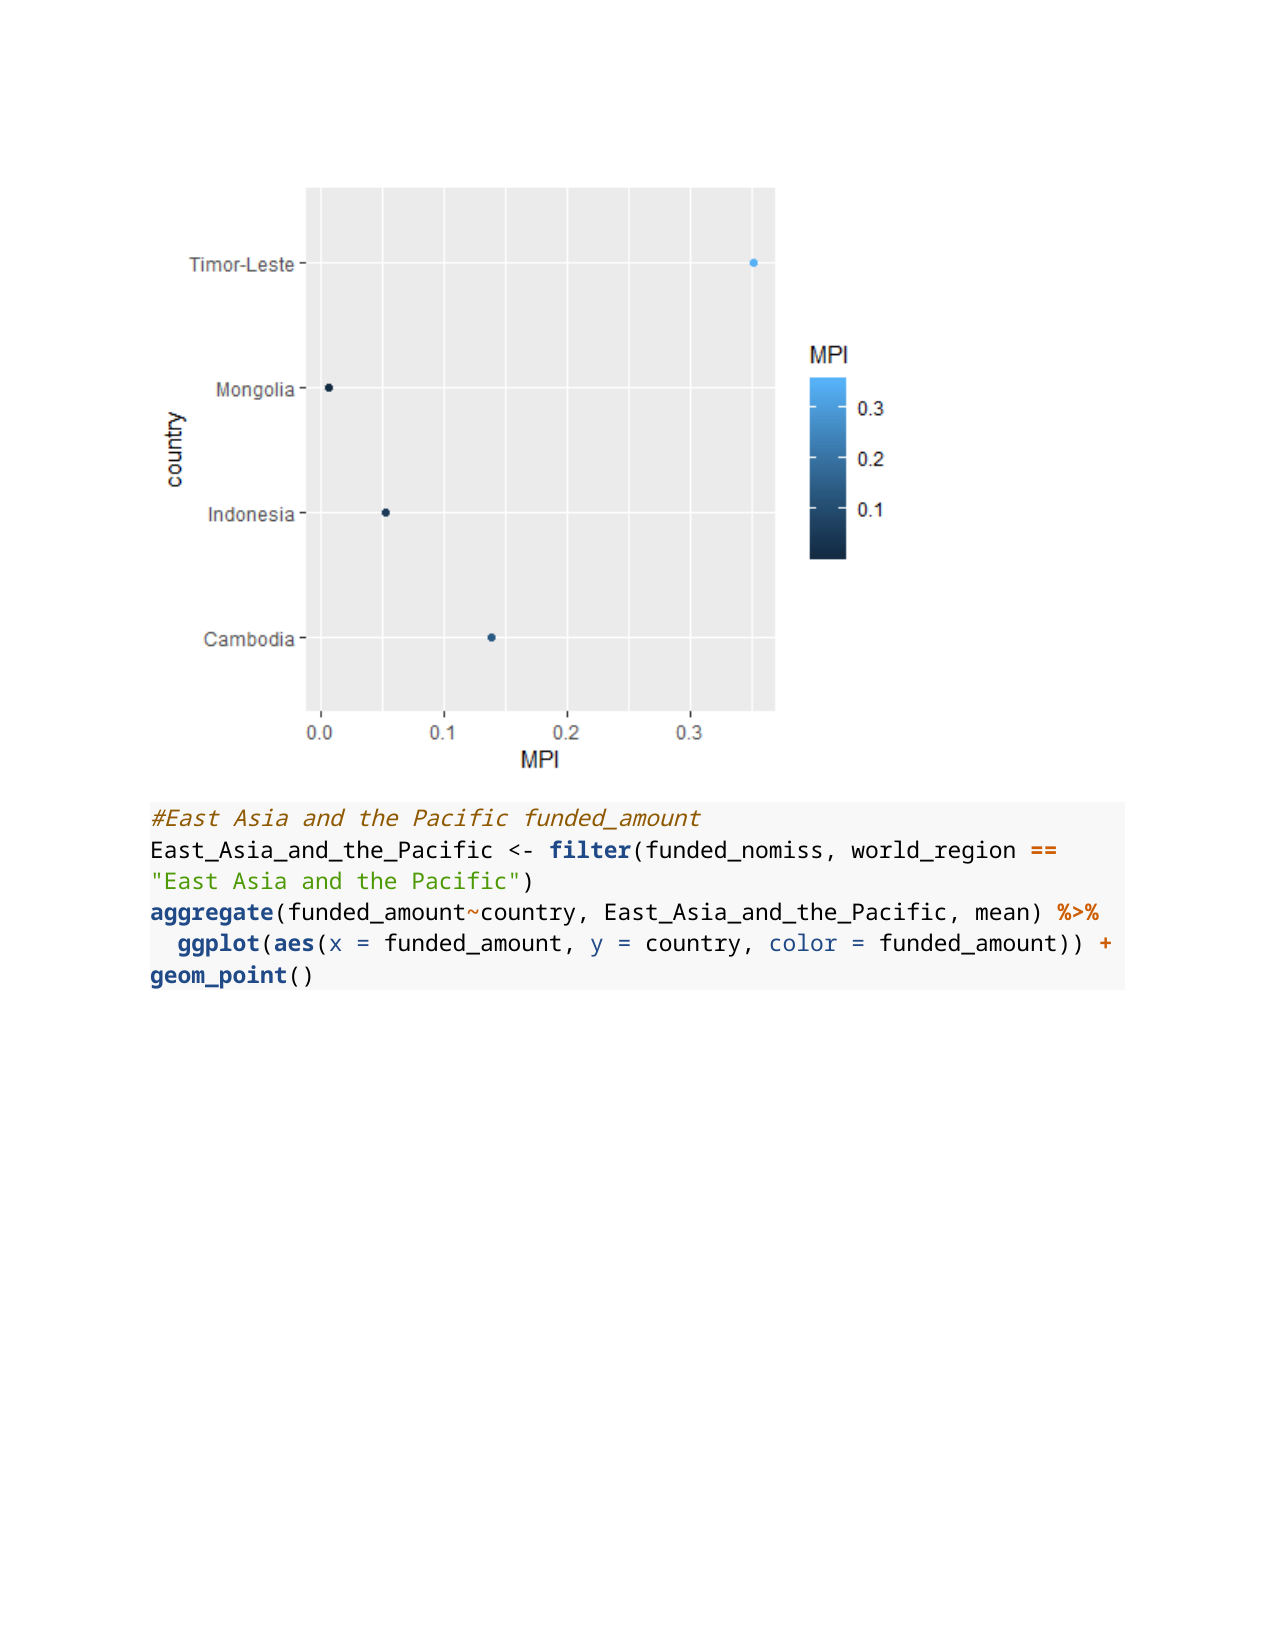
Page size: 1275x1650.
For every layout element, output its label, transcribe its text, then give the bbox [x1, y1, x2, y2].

picture [150, 177, 908, 784]
text #East Asia and the Pacific funded_amount East_Asia_and_the_Pacific <- filter(funded_nomiss, world_region == "East Asia and the Pacific") aggregate(funded_amount~country, East_Asia_and_the_Pacific, mean) %>% ggplot(aes(x = funded_amount, y = country, color = funded_amount)) + geom_point() [150, 802, 1125, 990]
